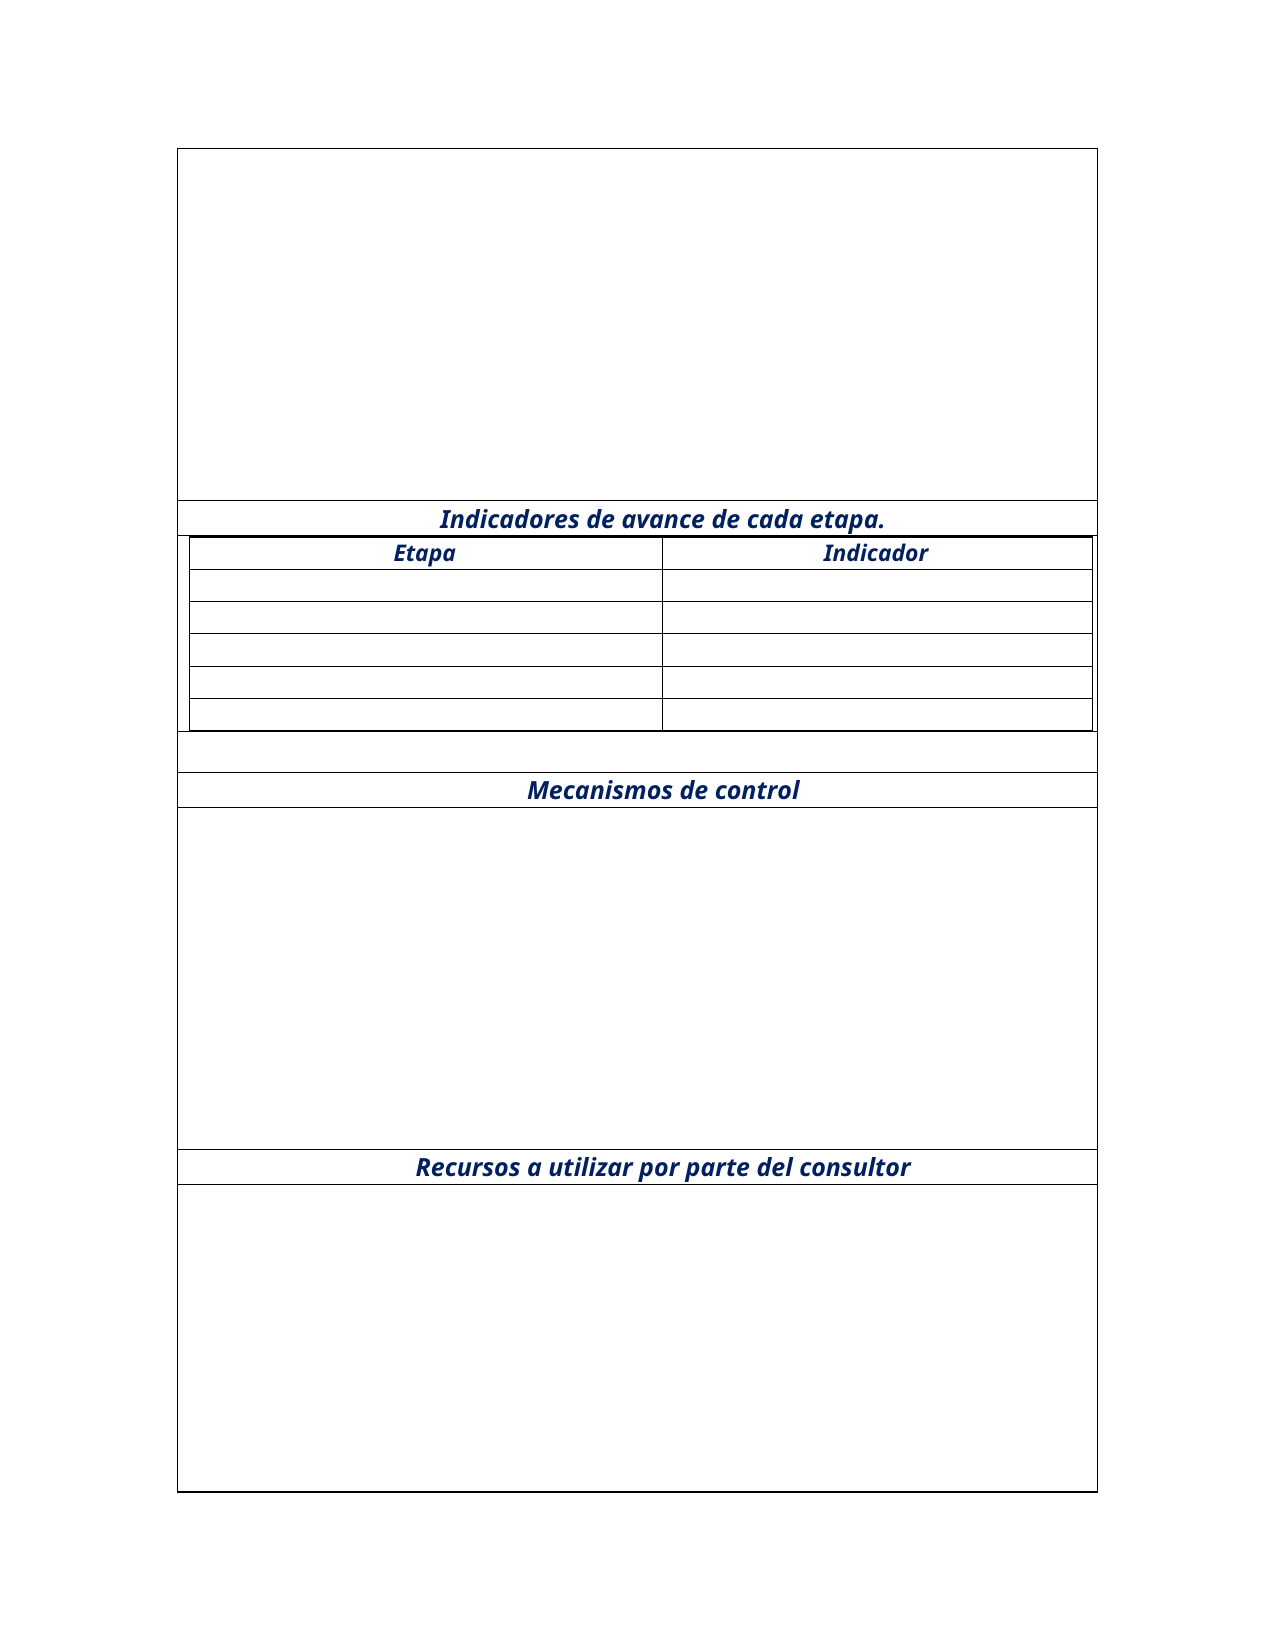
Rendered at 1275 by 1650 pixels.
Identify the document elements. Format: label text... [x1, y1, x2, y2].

table_cell [190, 699, 662, 730]
table_cell [663, 667, 1092, 698]
table_cell [178, 808, 1097, 1149]
table_cell Indicadores de avance de cada etapa. [178, 501, 1097, 535]
table_cell [190, 602, 662, 633]
table_cell [178, 732, 1097, 772]
table_cell [663, 634, 1092, 666]
table_cell [178, 536, 189, 731]
table_cell [178, 149, 1097, 500]
table_cell [663, 538, 1092, 569]
table_cell [663, 602, 1092, 633]
table_cell [190, 538, 662, 569]
table_cell [663, 699, 1092, 730]
table_cell [190, 570, 662, 601]
table_cell Recursos a utilizar por parte del consultor [178, 1150, 1097, 1184]
table_cell [190, 634, 662, 666]
table_cell [190, 667, 662, 698]
table_cell [178, 1185, 1097, 1491]
table_cell [1093, 536, 1097, 731]
table_cell [663, 570, 1092, 601]
table_cell Mecanismos de control [178, 773, 1097, 807]
